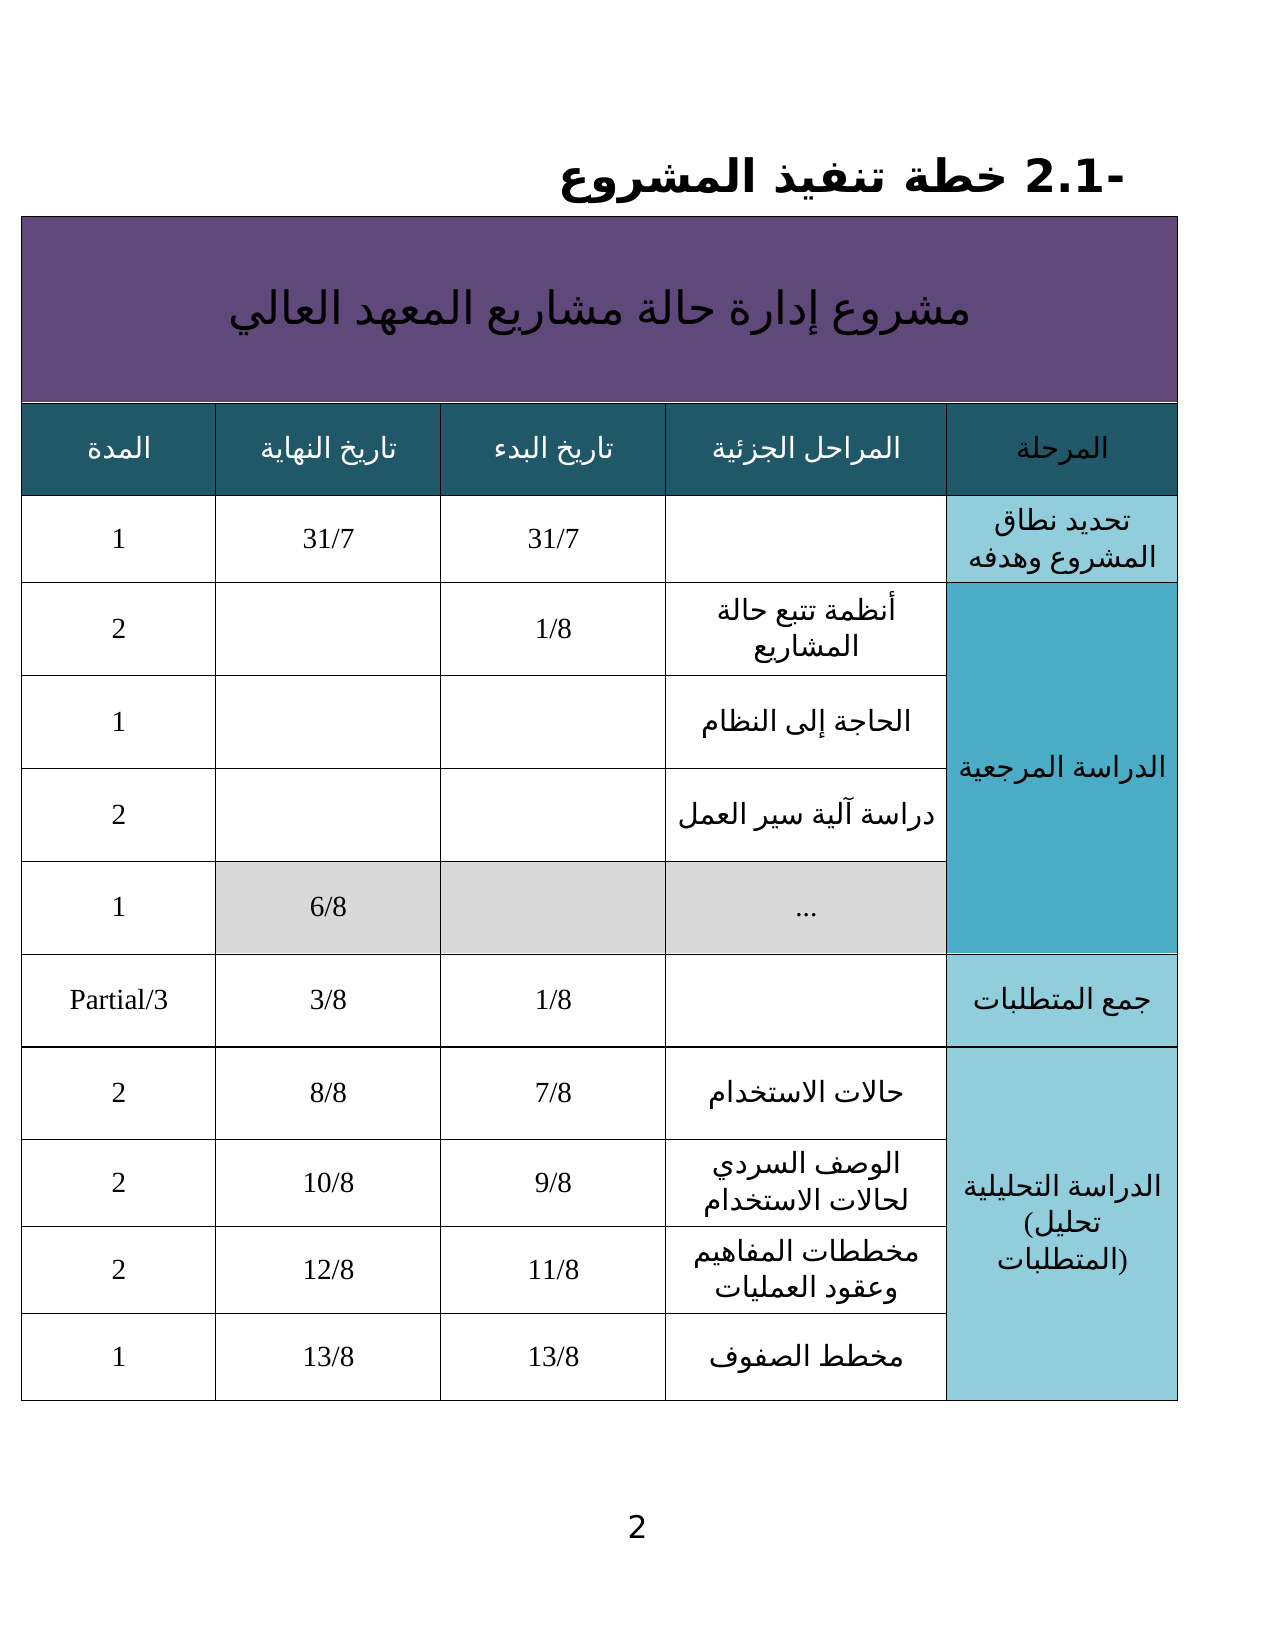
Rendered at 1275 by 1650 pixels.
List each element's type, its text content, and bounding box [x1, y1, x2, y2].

table_cell 1 [22, 496, 215, 582]
table_cell أنظمة تتبع حالة المشاريع [666, 583, 946, 675]
table_cell [441, 862, 665, 953]
table_cell تحديد نطاق المشروع وهدفه [947, 496, 1177, 582]
table_cell دراسة آلية سير العمل [666, 769, 946, 861]
table_cell [216, 583, 440, 675]
table_cell [666, 955, 946, 1046]
table_cell 2 [22, 1227, 215, 1313]
table_cell Partial/3 [22, 955, 215, 1046]
table_cell 2 [22, 1048, 215, 1139]
table_cell المدة [22, 404, 215, 495]
table_cell الحاجة إلى النظام [666, 676, 946, 768]
table_cell [441, 769, 665, 861]
table_cell 8/8 [216, 1048, 440, 1139]
text -2.1 خطة تنفيذ المشروع [150, 150, 1125, 203]
table_cell الوصف السردي لحالات الاستخدام [666, 1140, 946, 1226]
table_cell 9/8 [441, 1140, 665, 1226]
table_cell المرحلة [947, 404, 1177, 495]
table_cell 7/8 [441, 1048, 665, 1139]
table_cell 11/8 [441, 1227, 665, 1313]
table_cell مخططات المفاهيم وعقود العمليات [666, 1227, 946, 1313]
table_cell الدراسة التحليلية (تحليل المتطلبات) [947, 1048, 1177, 1400]
table_cell جمع المتطلبات [947, 955, 1177, 1046]
table_cell المراحل الجزئية [666, 404, 946, 495]
table_cell 2 [22, 583, 215, 675]
table_cell 31/7 [216, 496, 440, 582]
table_cell 31/7 [441, 496, 665, 582]
table_cell 10/8 [216, 1140, 440, 1226]
table_cell [441, 676, 665, 768]
table_cell مخطط الصفوف [666, 1314, 946, 1400]
table_cell حالات الاستخدام [666, 1048, 946, 1139]
table_cell 12/8 [216, 1227, 440, 1313]
table_cell 3/8 [216, 955, 440, 1046]
table_cell ... [666, 862, 946, 953]
table_cell 1 [22, 1314, 215, 1400]
table_cell 13/8 [441, 1314, 665, 1400]
table_cell تاريخ البدء [441, 404, 665, 495]
table_cell [216, 769, 440, 861]
table_cell تاريخ النهاية [216, 404, 440, 495]
table_cell الدراسة المرجعية [947, 583, 1177, 953]
table_cell 13/8 [216, 1314, 440, 1400]
table_cell 2 [22, 1140, 215, 1226]
table_cell 6/8 [216, 862, 440, 953]
table_header مشروع إدارة حالة مشاريع المعهد العالي [22, 217, 1177, 402]
table_cell [216, 676, 440, 768]
table_cell 1/8 [441, 583, 665, 675]
table_cell [666, 496, 946, 582]
table_cell 1 [22, 862, 215, 953]
table_cell 1/8 [441, 955, 665, 1046]
table_cell 2 [22, 769, 215, 861]
table_cell 1 [22, 676, 215, 768]
